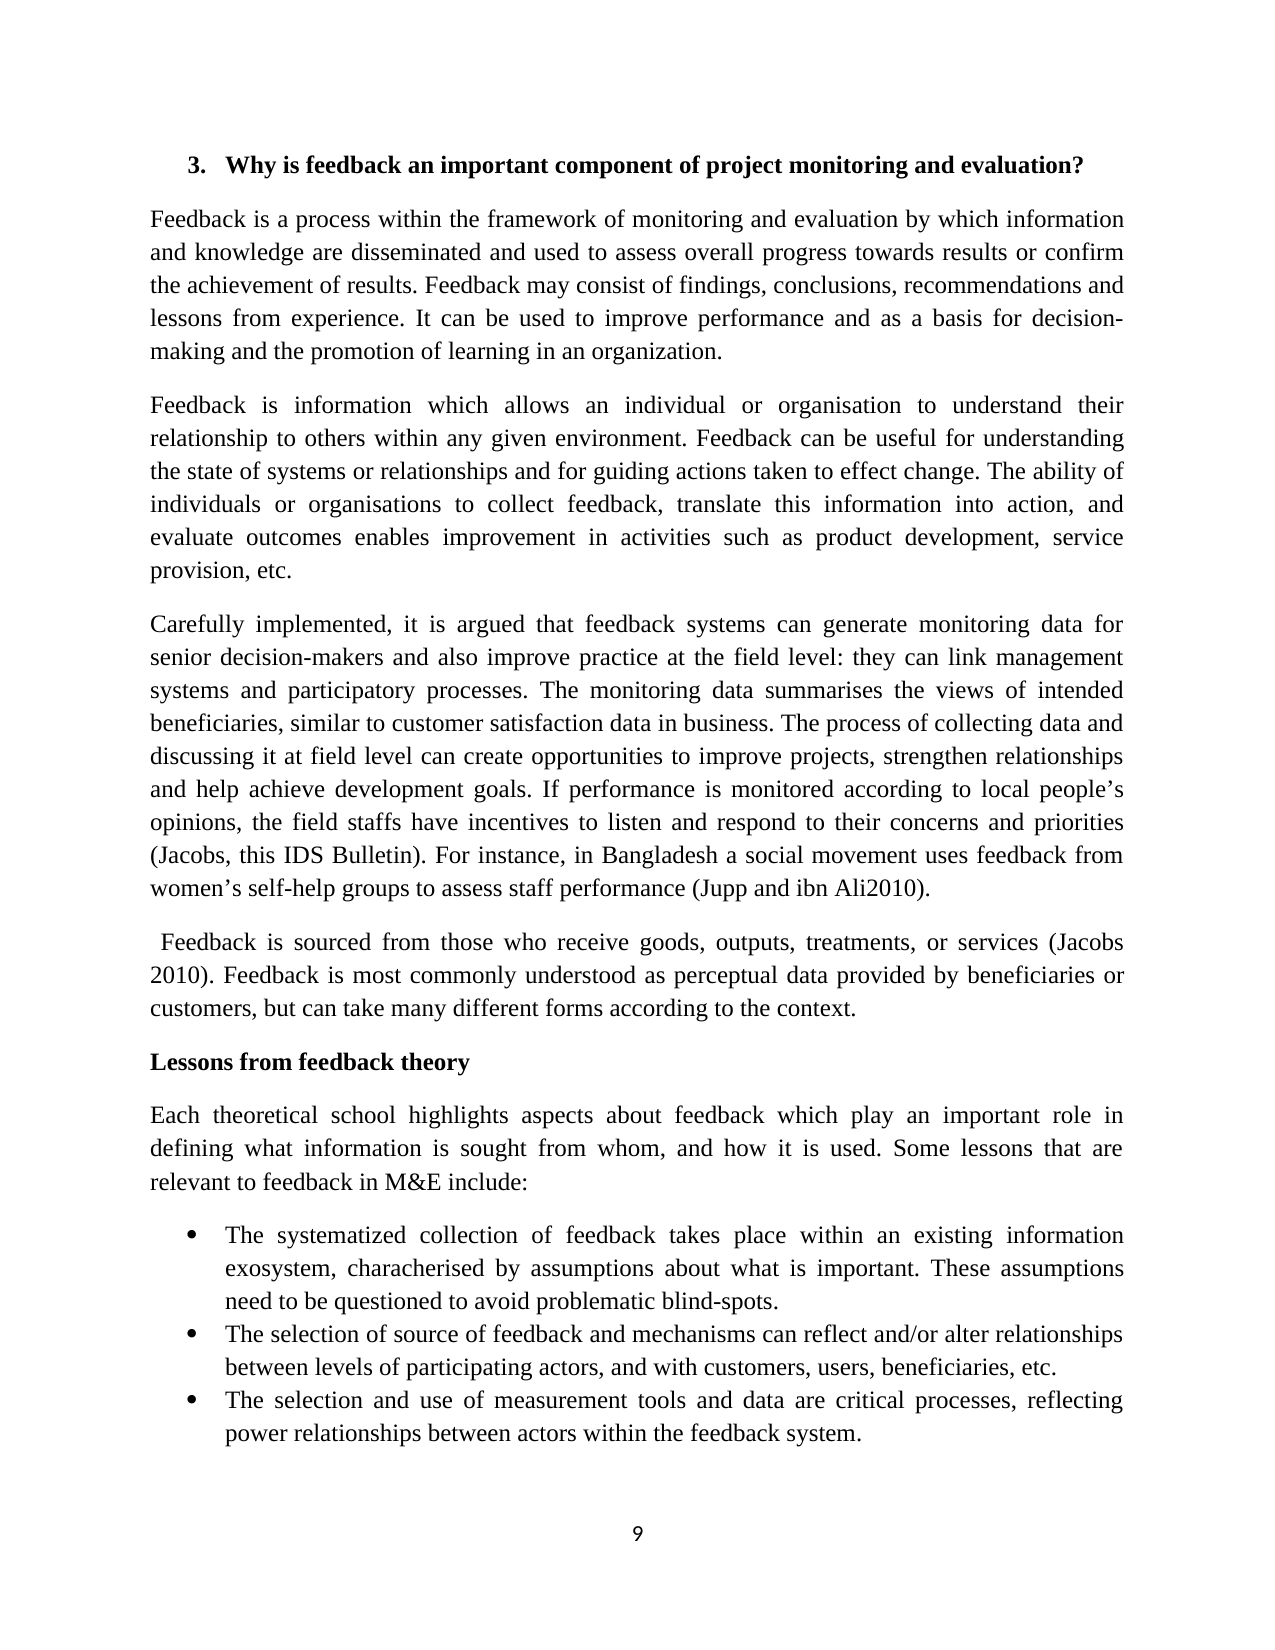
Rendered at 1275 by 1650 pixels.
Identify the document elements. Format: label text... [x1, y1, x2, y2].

text Feedback is sourced from those who receive goods, outputs, treatments, or services (Jacobs 2010). Feedback is most commonly understood as perceptual data provided by beneficiaries or customers, but can take many different forms according to the context. [150, 927, 1125, 1022]
list The systematized collection of feedback takes place within an existing information exosystem, characherised by assumptions about what is important. These assumptions need to be questioned to avoid problematic blind-spots. [187, 1220, 1125, 1315]
list The selection and use of measurement tools and data are critical processes, reflecting power relationships between actors within the feedback system. [187, 1386, 1125, 1447]
text Lessons from feedback theory [150, 1047, 1125, 1075]
text Carefully implemented, it is argued that feedback systems can generate monitoring data for senior decision-makers and also improve practice at the field level: they can link management systems and participatory processes. The monitoring data summarises the views of intended beneficiaries, similar to customer satisfaction data in business. The process of collecting data and discussing it at field level can create opportunities to improve projects, strengthen relationships and help achieve development goals. If performance is monitored according to local people’s opinions, the field staffs have incentives to listen and respond to their concerns and priorities (Jacobs, this IDS Bulletin). For instance, in Bangladesh a social movement uses feedback from women’s self-help groups to assess staff performance (Jupp and ibn Ali2010). [150, 609, 1125, 902]
list Why is feedback an important component of project monitoring and evaluation? [187, 150, 1125, 179]
text Feedback is information which allows an individual or organisation to understand their relationship to others within any given environment. Feedback can be useful for understanding the state of systems or relationships and for guiding actions taken to effect change. The ability of individuals or organisations to collect feedback, translate this information into action, and evaluate outcomes enables improvement in activities such as product development, service provision, etc. [150, 390, 1125, 584]
text Each theoretical school highlights aspects about feedback which play an important role in defining what information is sought from whom, and how it is used. Some lessons that are relevant to feedback in M&E include: [150, 1101, 1125, 1195]
list The selection of source of feedback and mechanisms can reflect and/or alter relationships between levels of participating actors, and with customers, users, beneficiaries, etc. [187, 1319, 1125, 1381]
text Feedback is a process within the framework of monitoring and evaluation by which information and knowledge are disseminated and used to assess overall progress towards results or confirm the achievement of results. Feedback may consist of findings, conclusions, recommendations and lessons from experience. It can be used to improve performance and as a basis for decision-making and the promotion of learning in an organization. [150, 204, 1125, 365]
